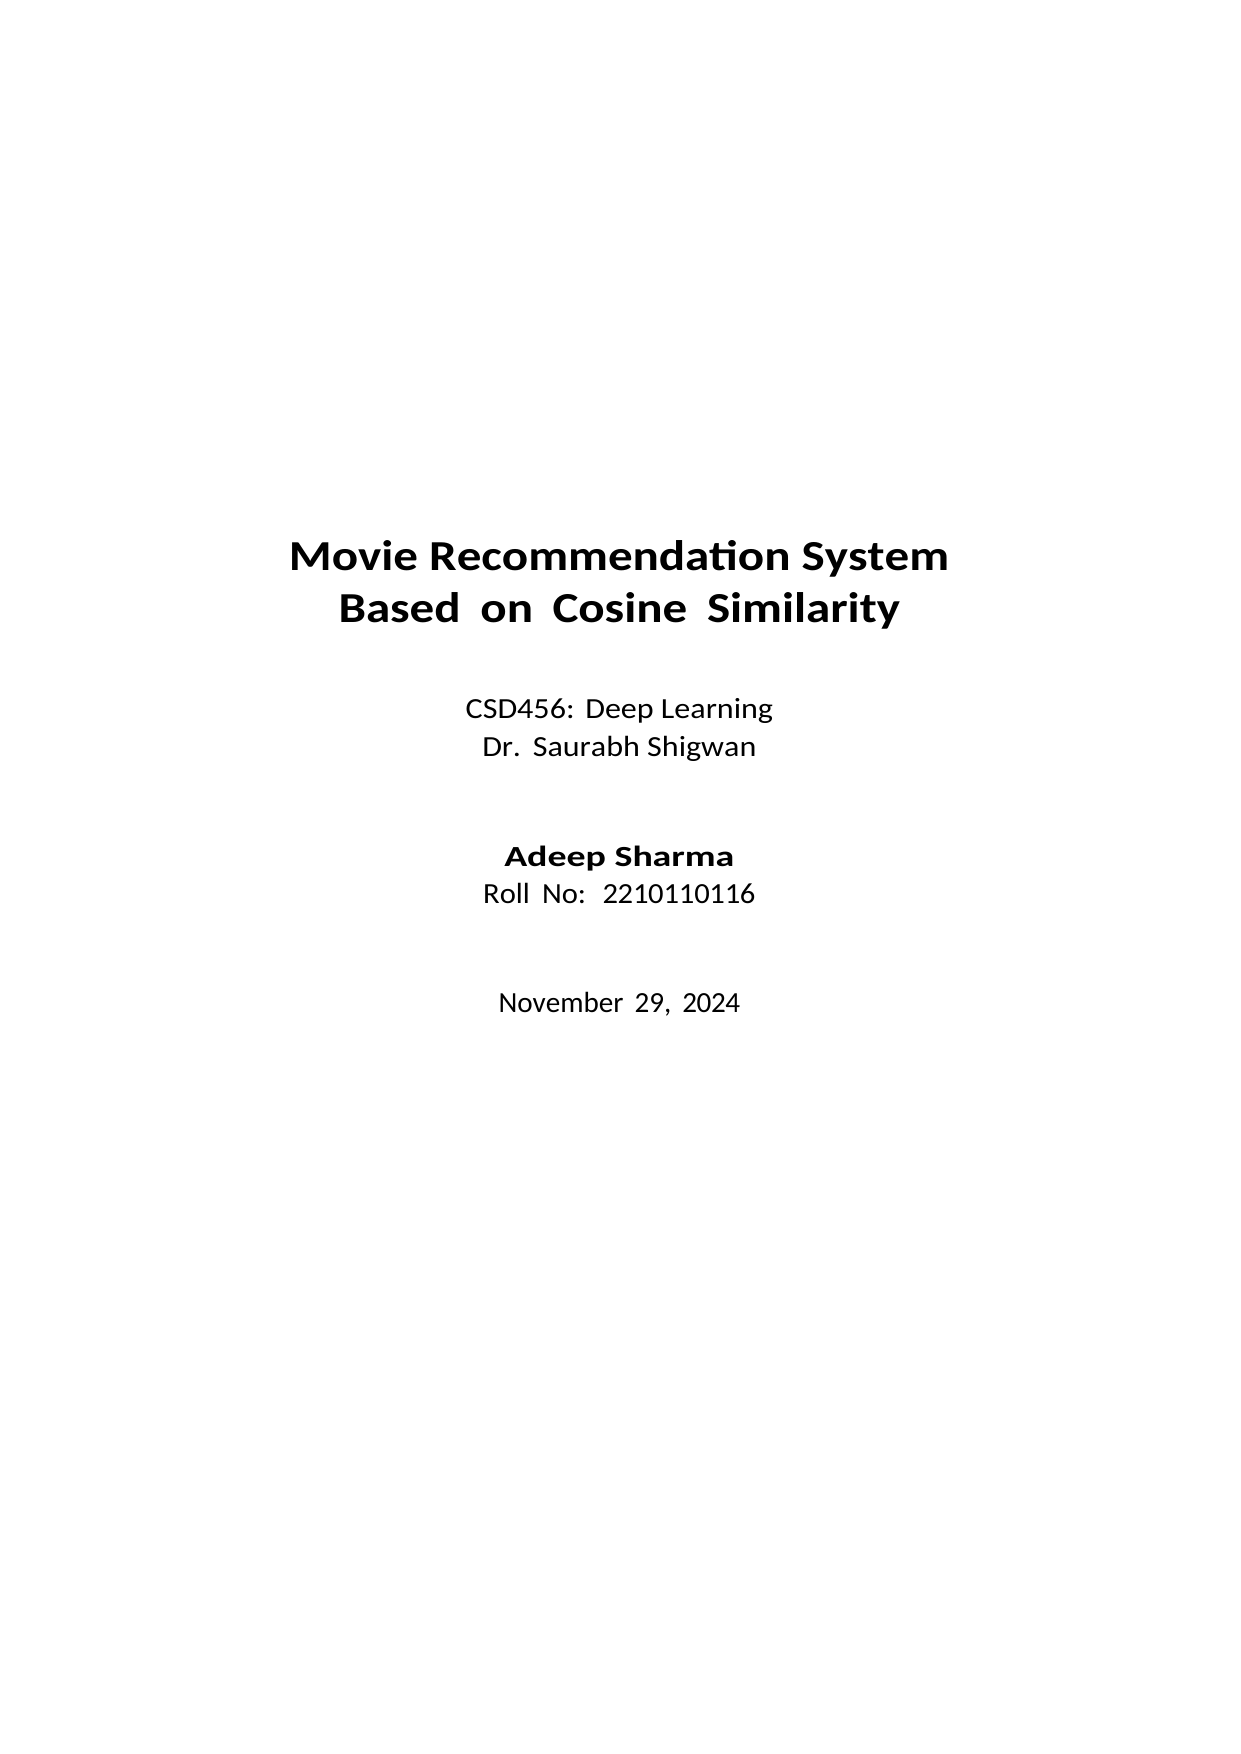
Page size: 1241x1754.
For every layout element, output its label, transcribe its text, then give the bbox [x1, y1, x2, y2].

text Adeep Sharma [229, 838, 1009, 874]
subtitle November 29, 2024 [229, 984, 1009, 1019]
subtitle CSD456: Deep Learning Dr. Saurabh Shigwan [448, 690, 790, 763]
text Movie Recommendation System Based on Cosine Similarity [229, 529, 1009, 633]
subtitle Roll No: 2210110116 [229, 876, 1009, 911]
